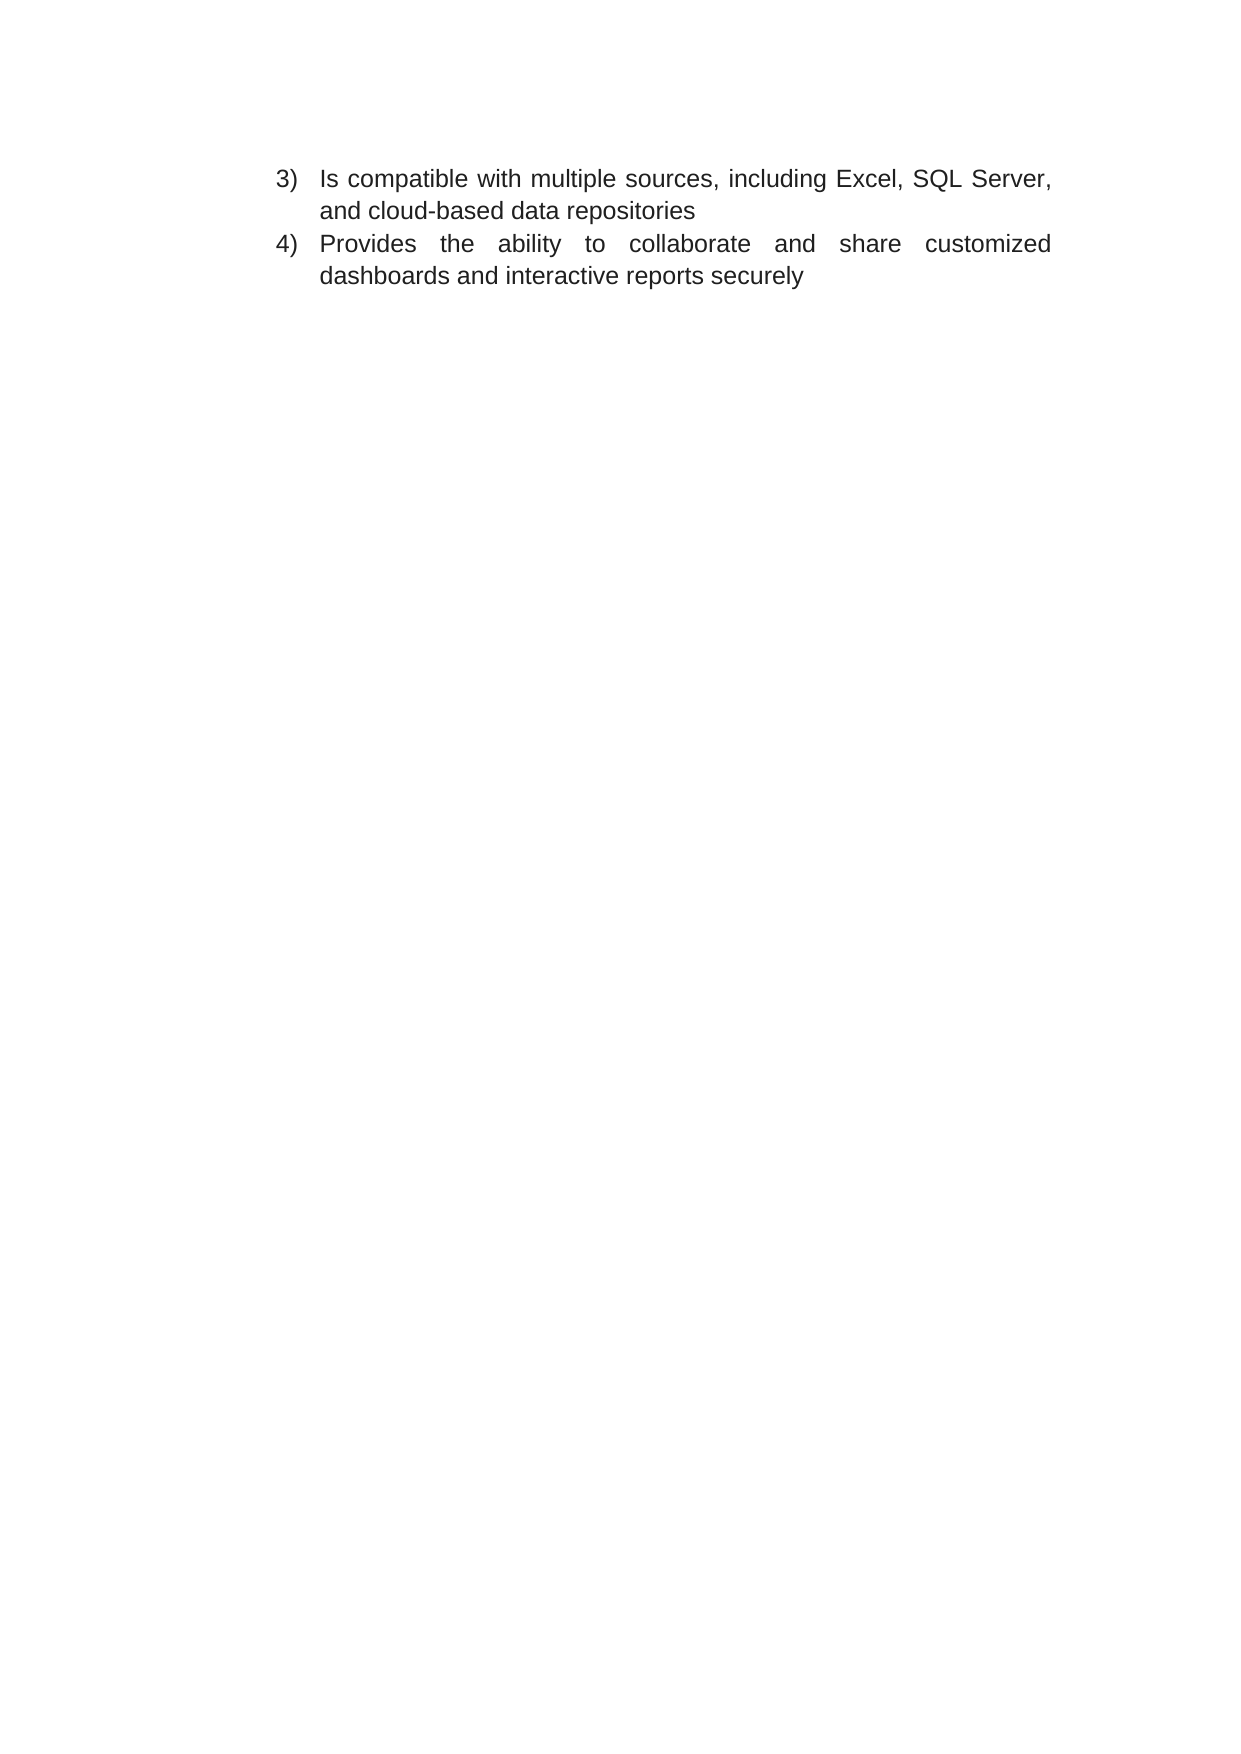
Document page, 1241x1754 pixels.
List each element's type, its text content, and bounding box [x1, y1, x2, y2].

list Provides the ability to collaborate and share customized dashboards and interactive reports securely [276, 227, 1053, 292]
list Is compatible with multiple sources, including Excel, SQL Server, and cloud-based data repositories [276, 162, 1053, 227]
